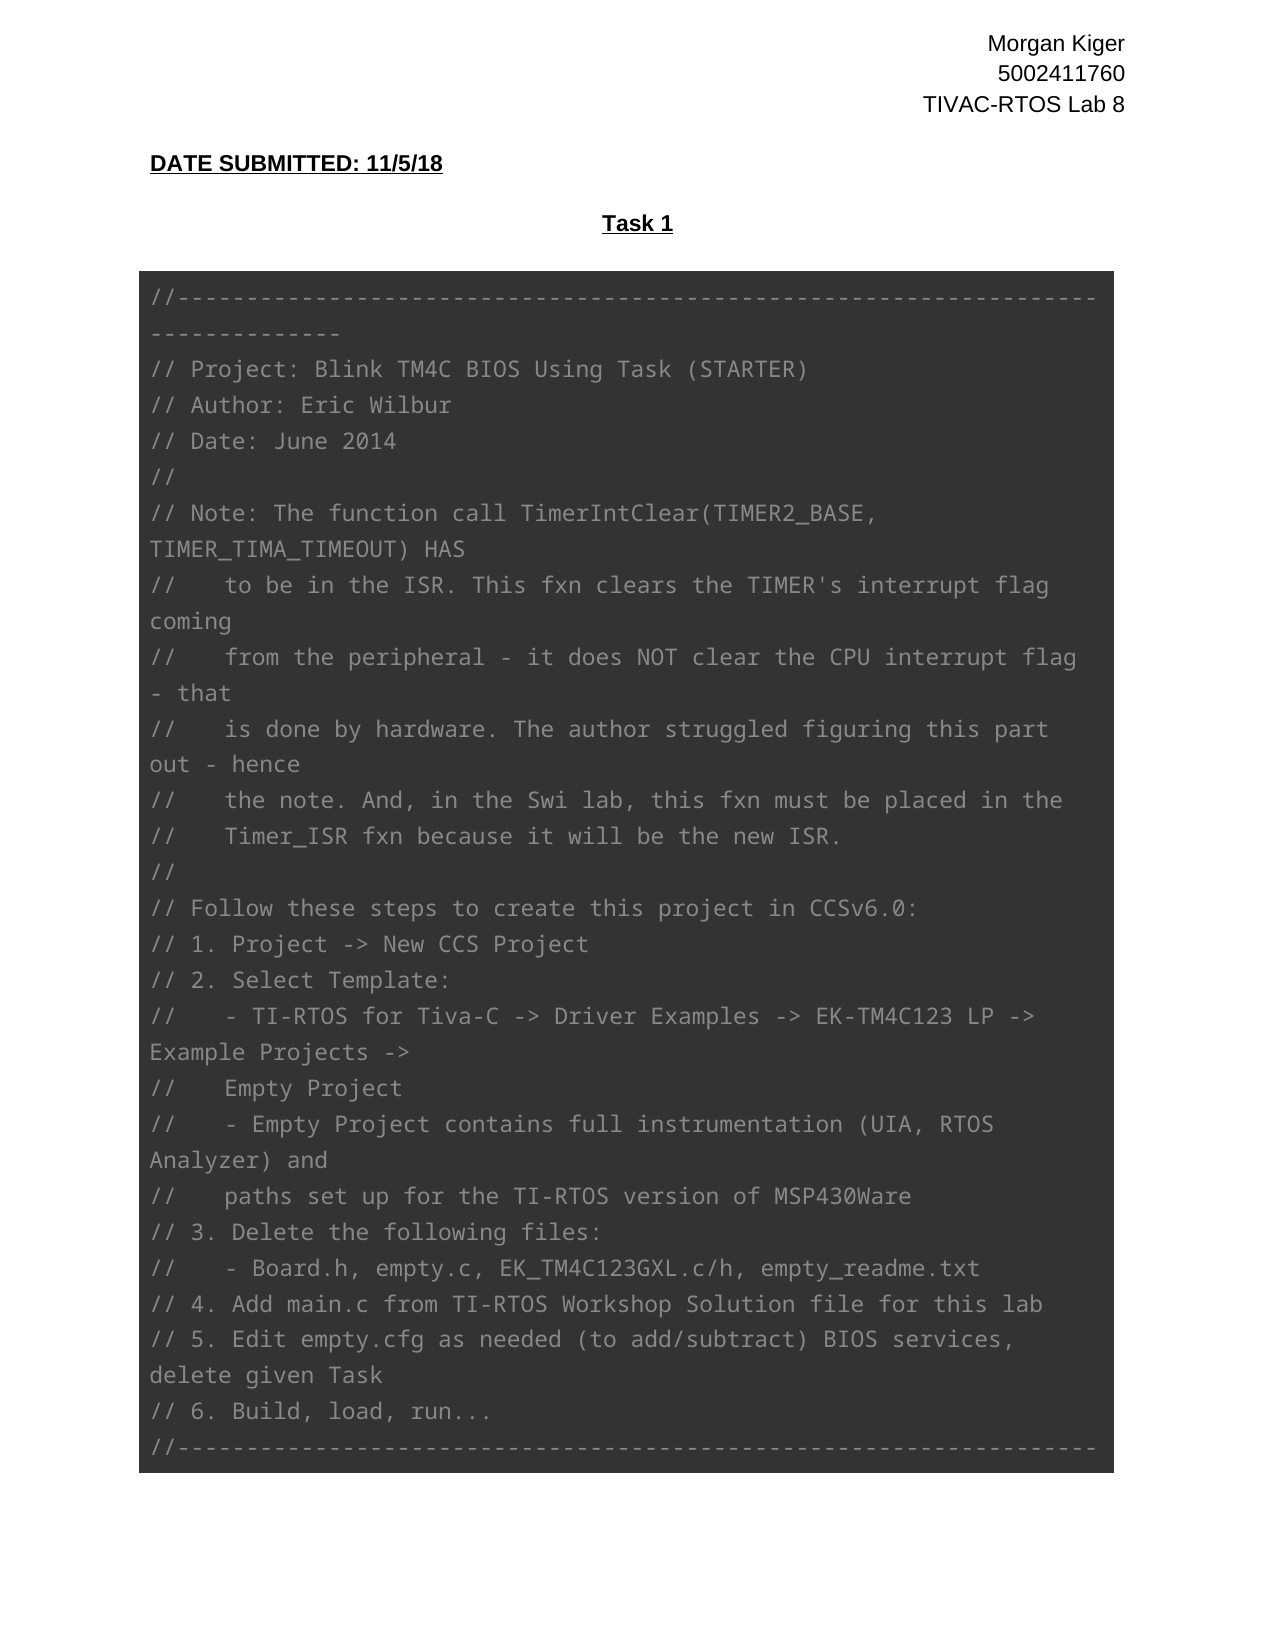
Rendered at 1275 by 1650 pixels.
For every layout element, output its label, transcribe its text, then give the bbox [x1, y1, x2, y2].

text Task 1 [150, 210, 1125, 237]
text DATE SUBMITTED: 11/5/18 [150, 150, 1125, 176]
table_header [139, 271, 1114, 1473]
